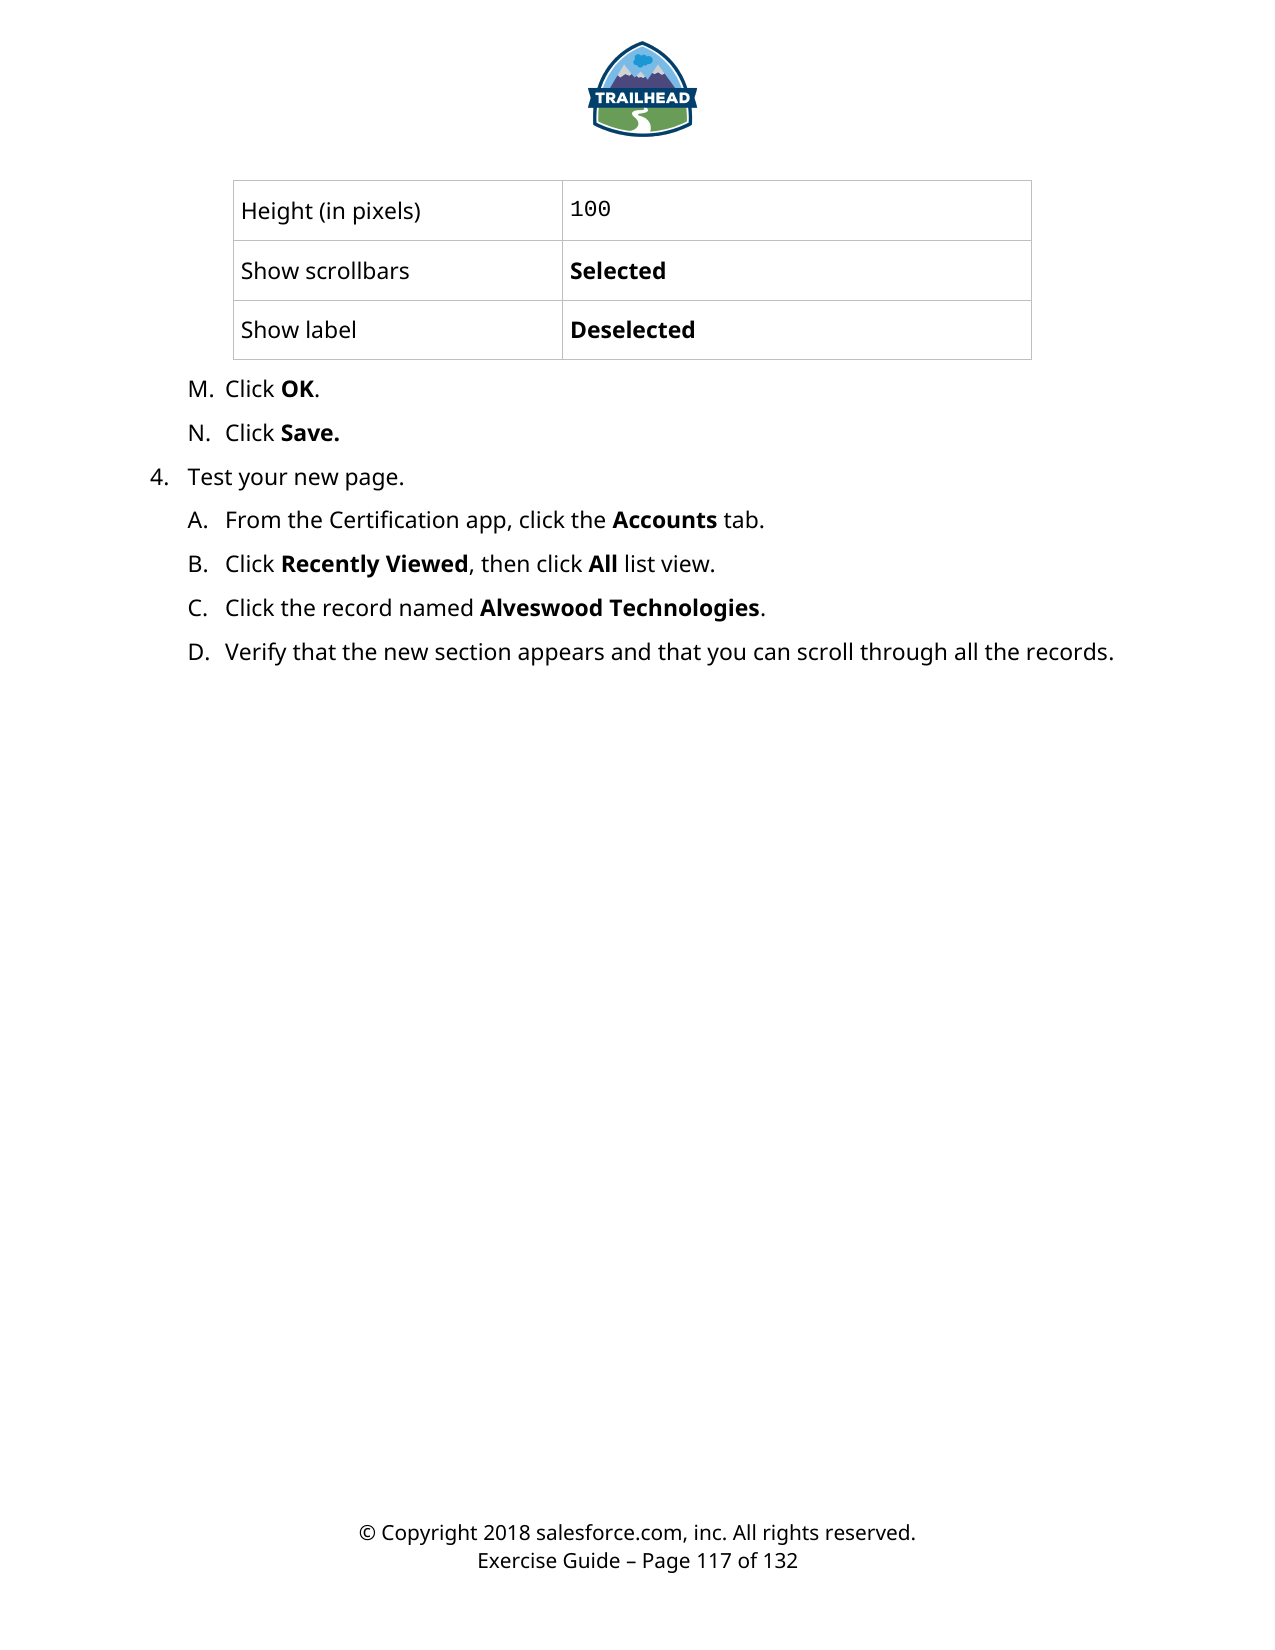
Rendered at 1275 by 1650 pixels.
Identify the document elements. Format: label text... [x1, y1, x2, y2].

subtitle M. Click OK. [187, 373, 1125, 404]
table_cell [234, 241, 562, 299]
picture [586, 41, 698, 137]
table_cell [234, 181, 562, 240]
subtitle D. Verify that the new section appears and that you can scroll through all the records. [187, 635, 1125, 667]
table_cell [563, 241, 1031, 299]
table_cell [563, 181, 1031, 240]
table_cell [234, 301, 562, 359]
subtitle N. Click Save. [187, 417, 1125, 448]
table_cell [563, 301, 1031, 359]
subtitle 4. Test your new page. [150, 460, 1125, 492]
subtitle B. Click Recently Viewed, then click All list view. [187, 548, 1125, 579]
subtitle C. Click the record named Alveswood Technologies. [187, 592, 1125, 623]
subtitle A. From the Certification app, click the Accounts tab. [187, 504, 1125, 535]
